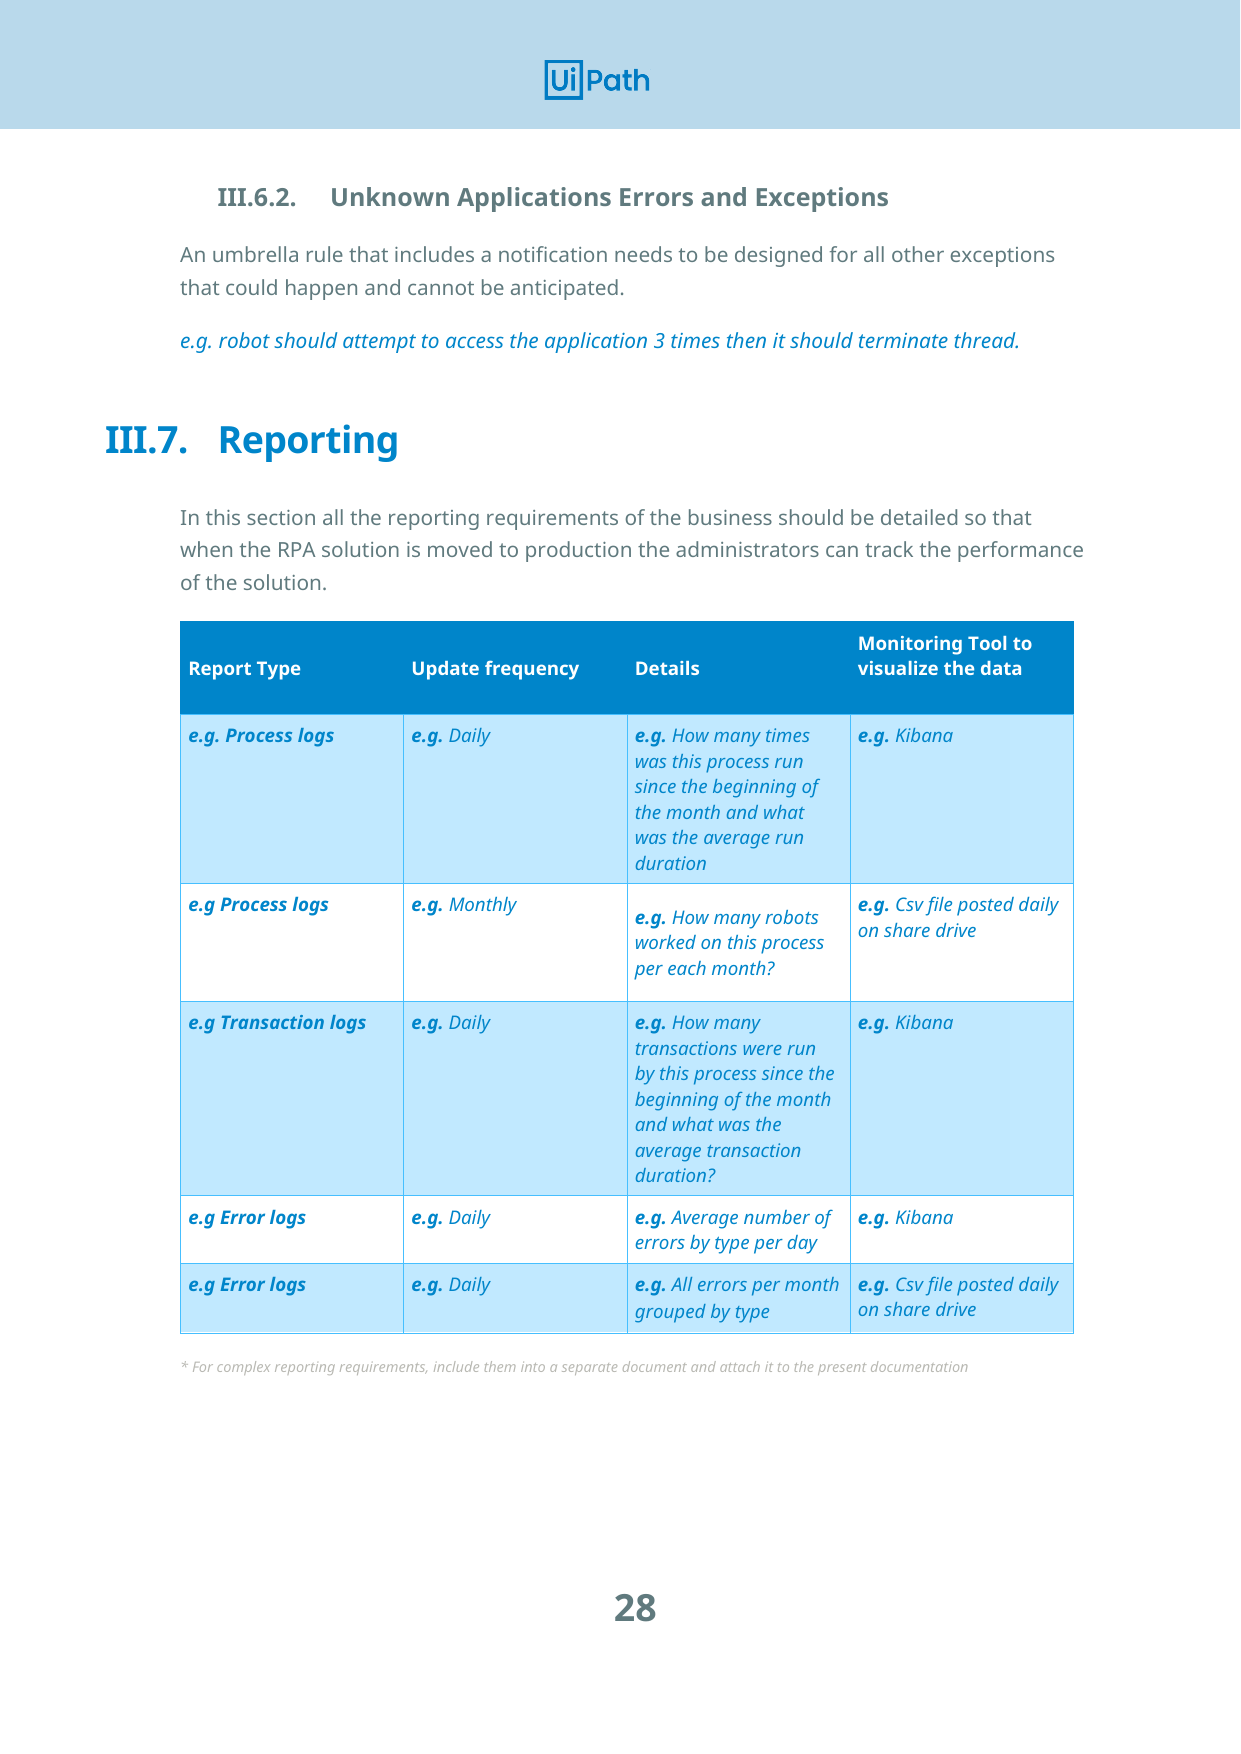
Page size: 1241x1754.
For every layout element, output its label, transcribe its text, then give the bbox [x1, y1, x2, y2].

table_cell e.g. Daily [404, 715, 627, 883]
table_cell e.g Transaction logs [181, 1002, 403, 1195]
text An umbrella rule that includes a notification needs to be designed for all other exceptions that could happen and cannot be anticipated. [180, 240, 1090, 301]
table_cell e.g. Process logs [181, 715, 403, 883]
table_cell e.g. All errors per month grouped by type [628, 1264, 850, 1332]
table_cell e.g. Csv file posted daily on share drive [851, 884, 1073, 1001]
table_cell e.g. Monthly [404, 884, 627, 1001]
subtitle Unknown Applications Errors and Exceptions [217, 180, 1090, 214]
table_cell e.g. Daily [404, 1002, 627, 1195]
subtitle Reporting [105, 414, 1090, 465]
table_cell e.g. Kibana [851, 715, 1073, 883]
table_cell e.g. Kibana [851, 1196, 1073, 1262]
table_cell e.g. How many times was this process run since the beginning of the month and what was the average run duration [628, 715, 850, 883]
table_cell e.g. Daily [404, 1196, 627, 1262]
table_cell e.g. How many robots worked on this process per each month? [628, 884, 850, 1001]
table_header Details [628, 623, 850, 714]
table_header Report Type [181, 623, 403, 714]
text e.g. robot should attempt to access the application 3 times then it should terminate thread. [180, 326, 1090, 354]
table_header Monitoring Tool to visualize the data [851, 623, 1073, 714]
table_cell e.g Process logs [181, 884, 403, 1001]
table_cell e.g. Average number of errors by type per day [628, 1196, 850, 1262]
table_cell e.g. Daily [404, 1264, 627, 1332]
table_cell e.g. How many transactions were run by this process since the beginning of the month and what was the average transaction duration? [628, 1002, 850, 1195]
table_header Update frequency [404, 623, 627, 714]
table_cell e.g. Kibana [851, 1002, 1073, 1195]
text * For complex reporting requirements, include them into a separate document and attach it to the present documentation [180, 1333, 1090, 1376]
text In this section all the reporting requirements of the business should be detailed so that when the RPA solution is moved to production the administrators can track the performance of the solution. [180, 503, 1090, 596]
table_cell e.g Error logs [181, 1264, 403, 1332]
table_cell e.g Error logs [181, 1196, 403, 1262]
table_cell e.g. Csv file posted daily on share drive [851, 1264, 1073, 1332]
picture [544, 60, 651, 100]
